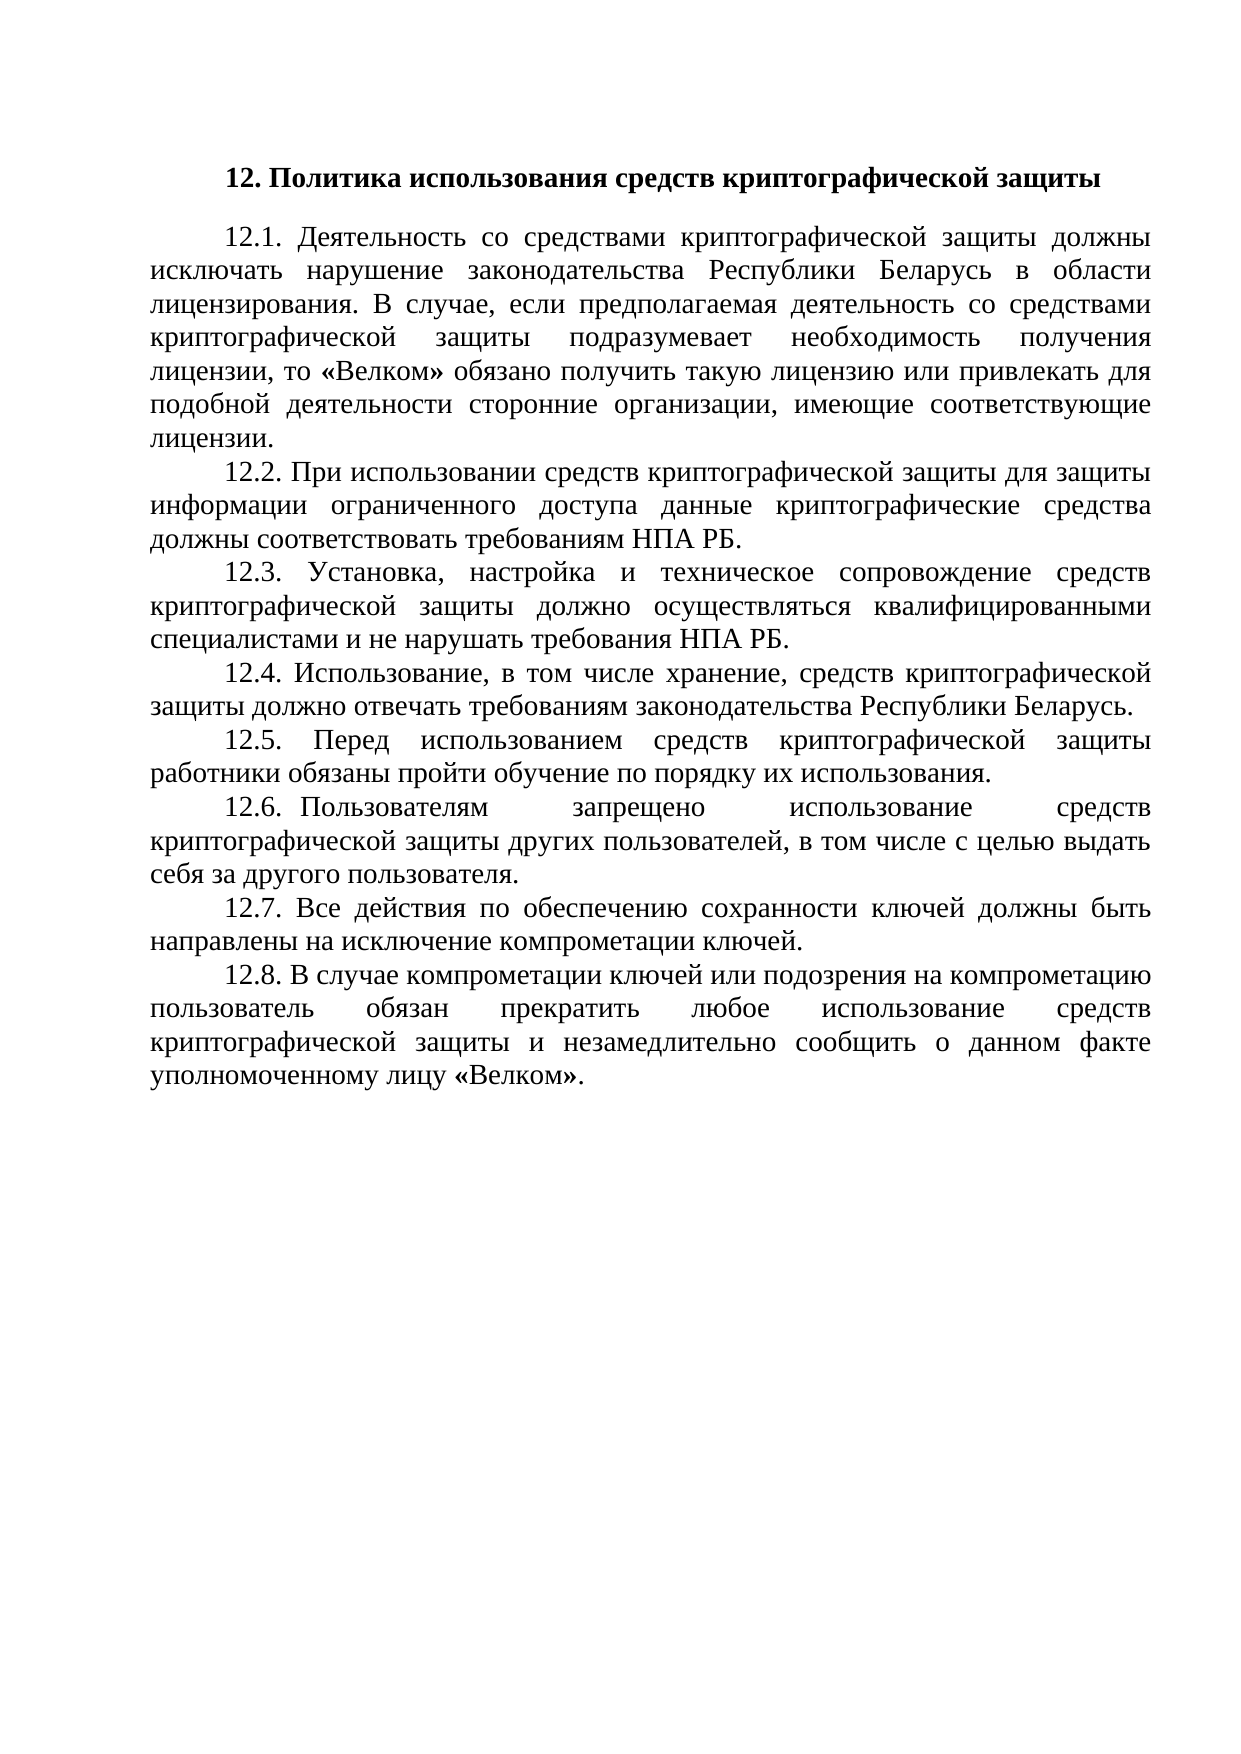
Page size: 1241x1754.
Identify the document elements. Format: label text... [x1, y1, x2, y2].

text 12.6. Пользователям запрещено использование средств криптографической защиты других пользователей, в том числе с целью выдать себя за другого пользователя. [150, 789, 1152, 890]
text 12.2. При использовании средств криптографической защиты для защиты информации ограниченного доступа данные криптографические средства должны соответствовать требованиям НПА РБ. [150, 454, 1152, 554]
text 12.1. Деятельность со средствами криптографической защиты должны исключать нарушение законодательства Республики Беларусь в области лицензирования. В случае, если предполагаемая деятельность со средствами криптографической защиты подразумевает необходимость получения лицензии, то «Велком» обязано получить такую лицензию или привлекать для подобной деятельности сторонние организации, имеющие соответствующие лицензии. [150, 219, 1152, 454]
list 12. Политика использования средств криптографической защиты [225, 160, 1152, 194]
text 12.3. Установка, настройка и техническое сопровождение средств криптографической защиты должно осуществляться квалифицированными специалистами и не нарушать требования НПА РБ. [150, 554, 1152, 655]
text 12.8. В случае компрометации ключей или подозрения на компрометацию пользователь обязан прекратить любое использование средств криптографической защиты и незамедлительно сообщить о данном факте уполномоченному лицу «Велком». [150, 957, 1152, 1091]
text 12.4. Использование, в том числе хранение, средств криптографической защиты должно отвечать требованиям законодательства Республики Беларусь. [150, 655, 1152, 722]
text 12.7. Все действия по обеспечению сохранности ключей должны быть направлены на исключение компрометации ключей. [150, 890, 1152, 957]
text 12.5. Перед использованием средств криптографической защиты работники обязаны пройти обучение по порядку их использования. [150, 722, 1152, 789]
